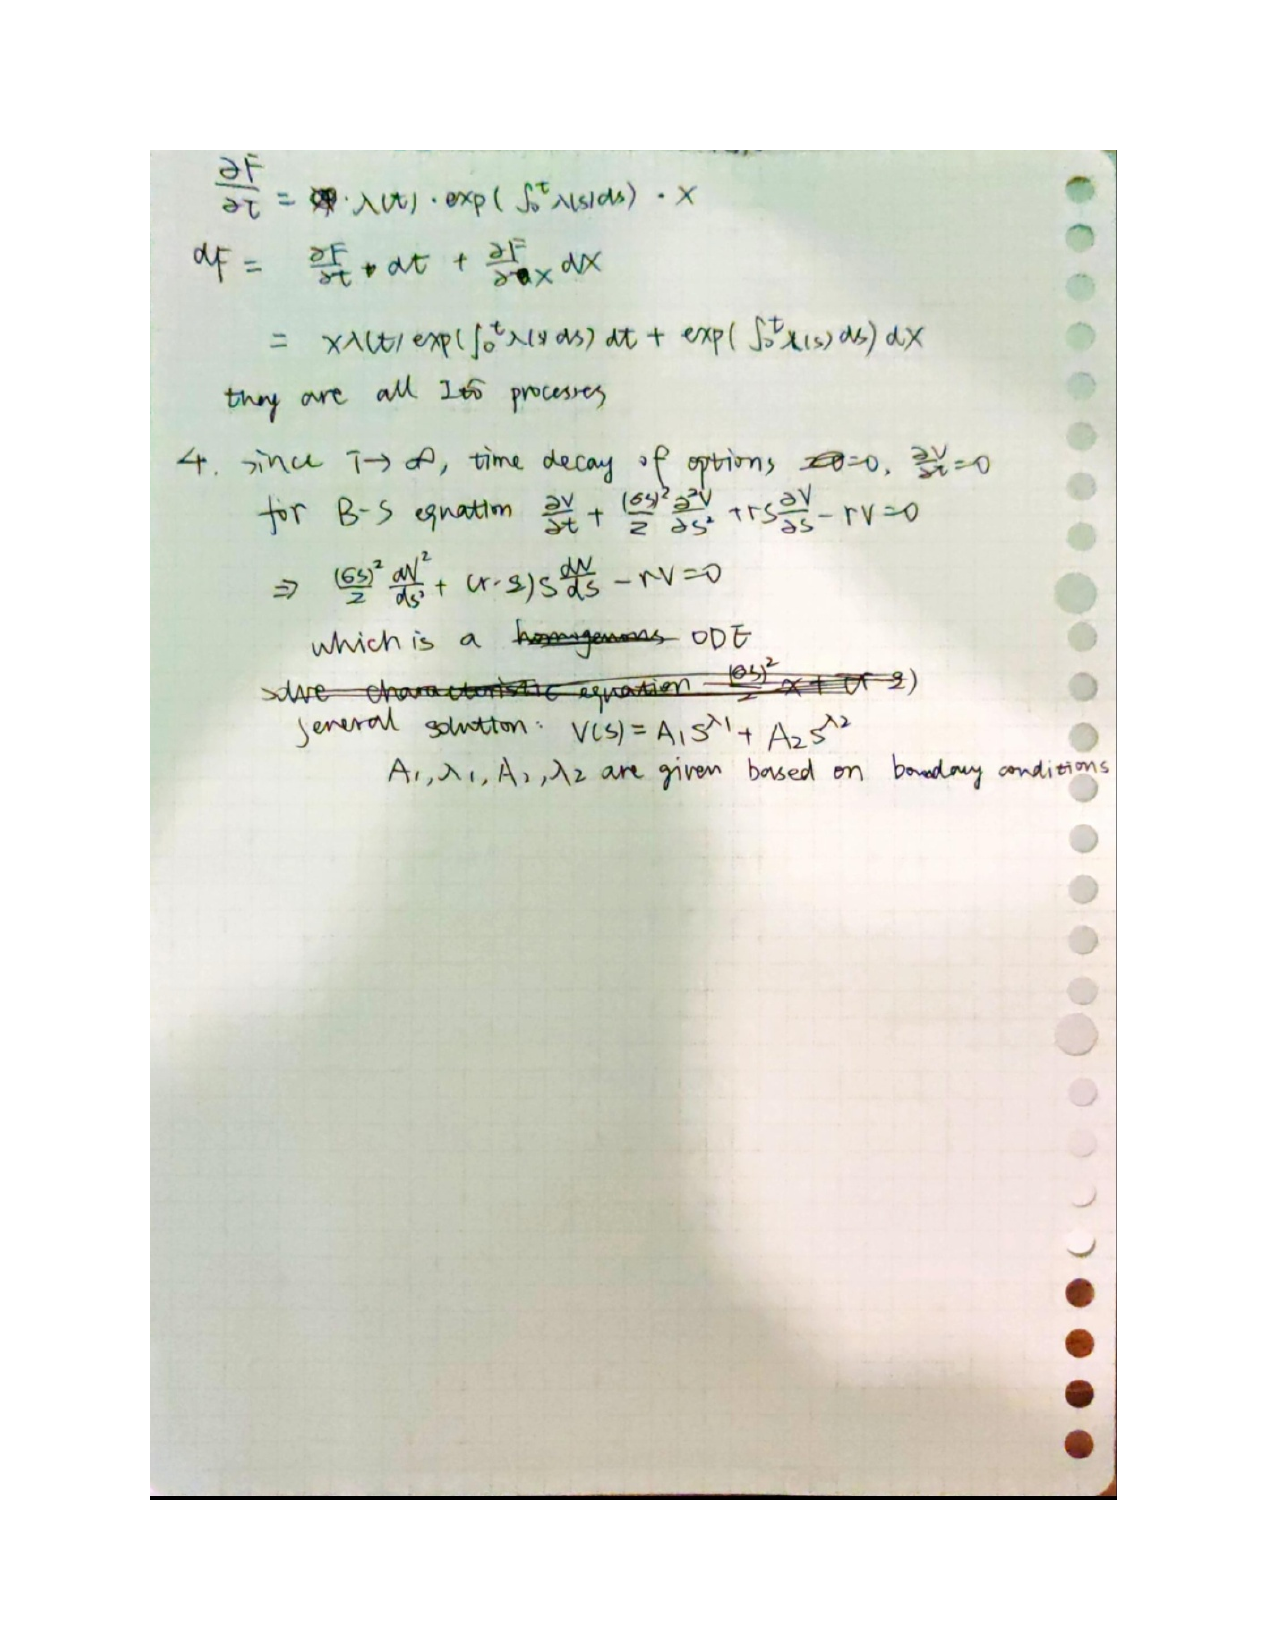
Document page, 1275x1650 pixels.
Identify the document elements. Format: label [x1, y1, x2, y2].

picture [150, 150, 1117, 1500]
